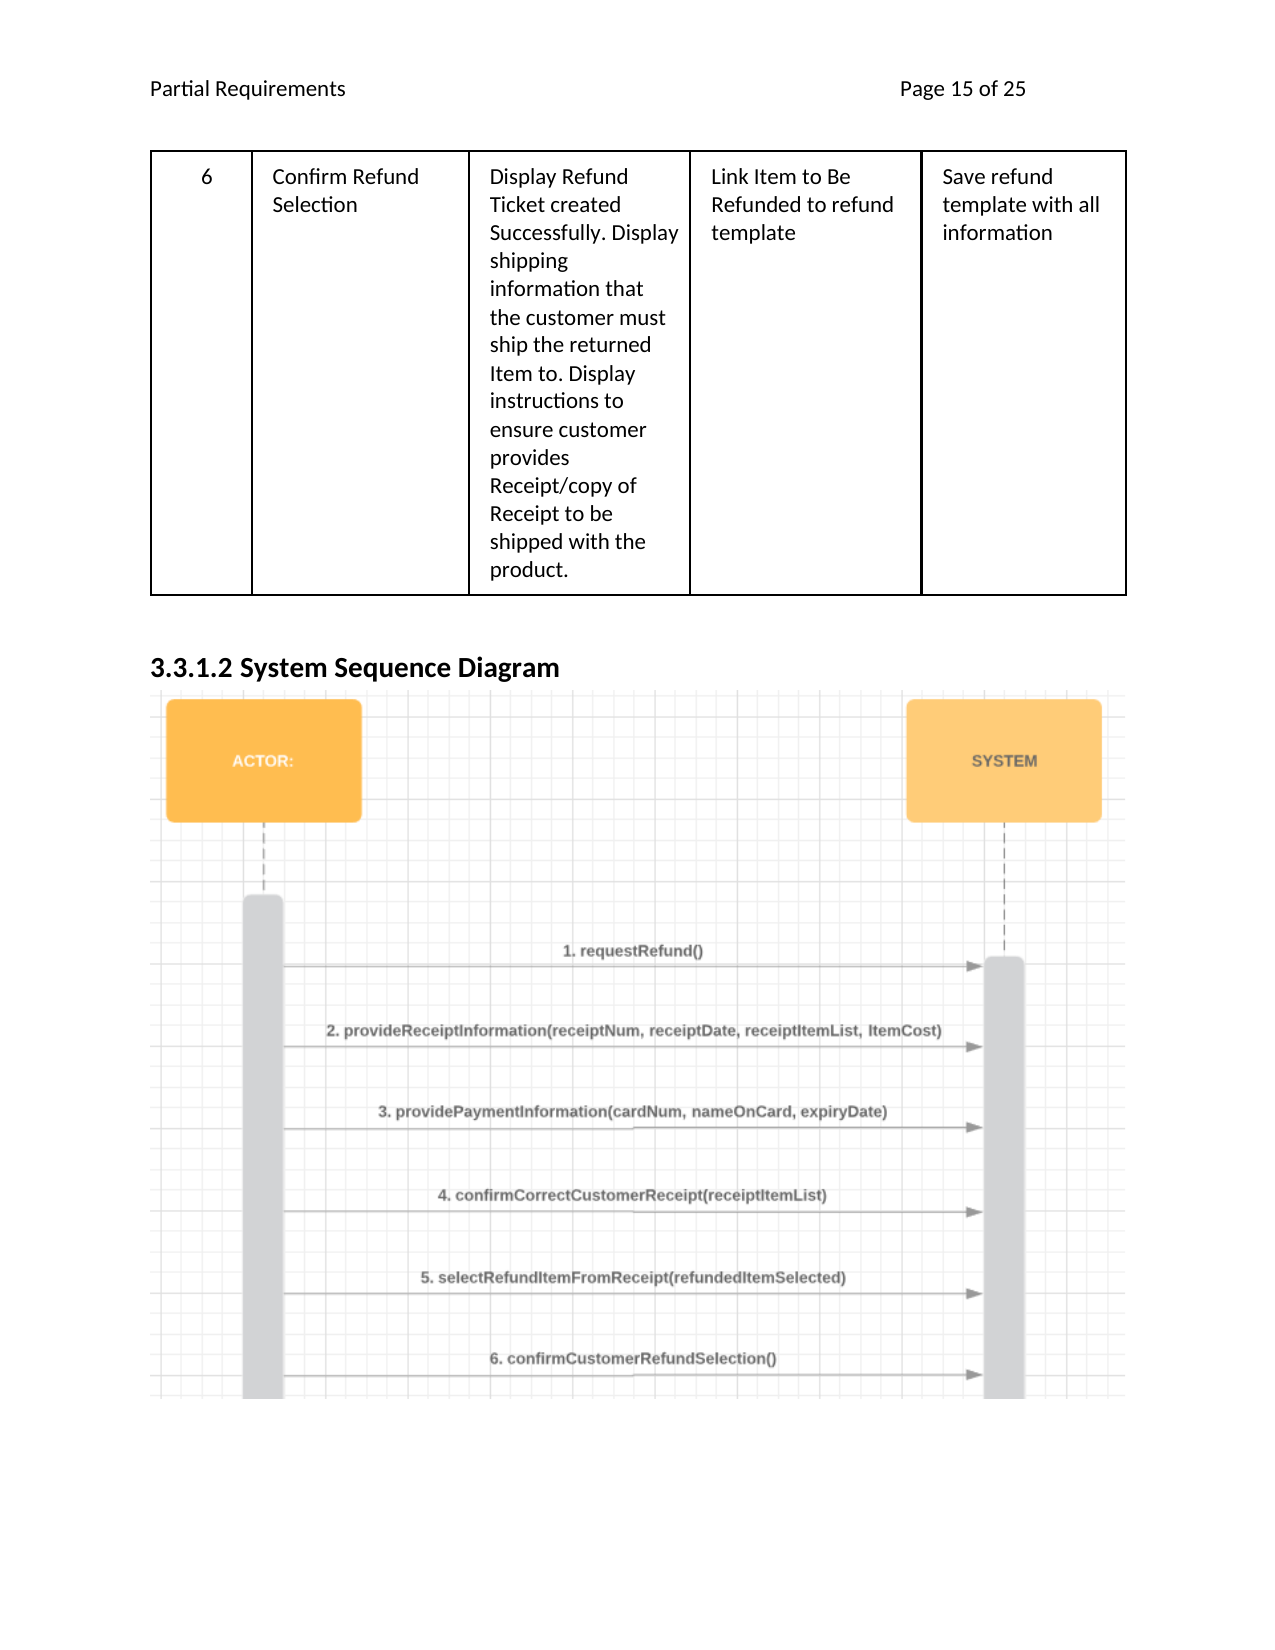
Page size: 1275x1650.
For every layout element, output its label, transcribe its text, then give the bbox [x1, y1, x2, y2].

table_cell Confirm Refund Selection [253, 152, 468, 594]
table_cell 6 [152, 152, 251, 594]
table_cell Display Refund Ticket created Successfully. Display shipping information that the customer must ship the returned Item to. Display instructions to ensure customer provides Receipt/copy of Receipt to be shipped with the product. [470, 152, 689, 594]
table_cell Save refund template with all information [923, 152, 1125, 594]
subtitle System Sequence Diagram [150, 649, 1125, 684]
picture [150, 690, 1125, 1399]
table_cell Link Item to Be Refunded to refund template [691, 152, 920, 594]
